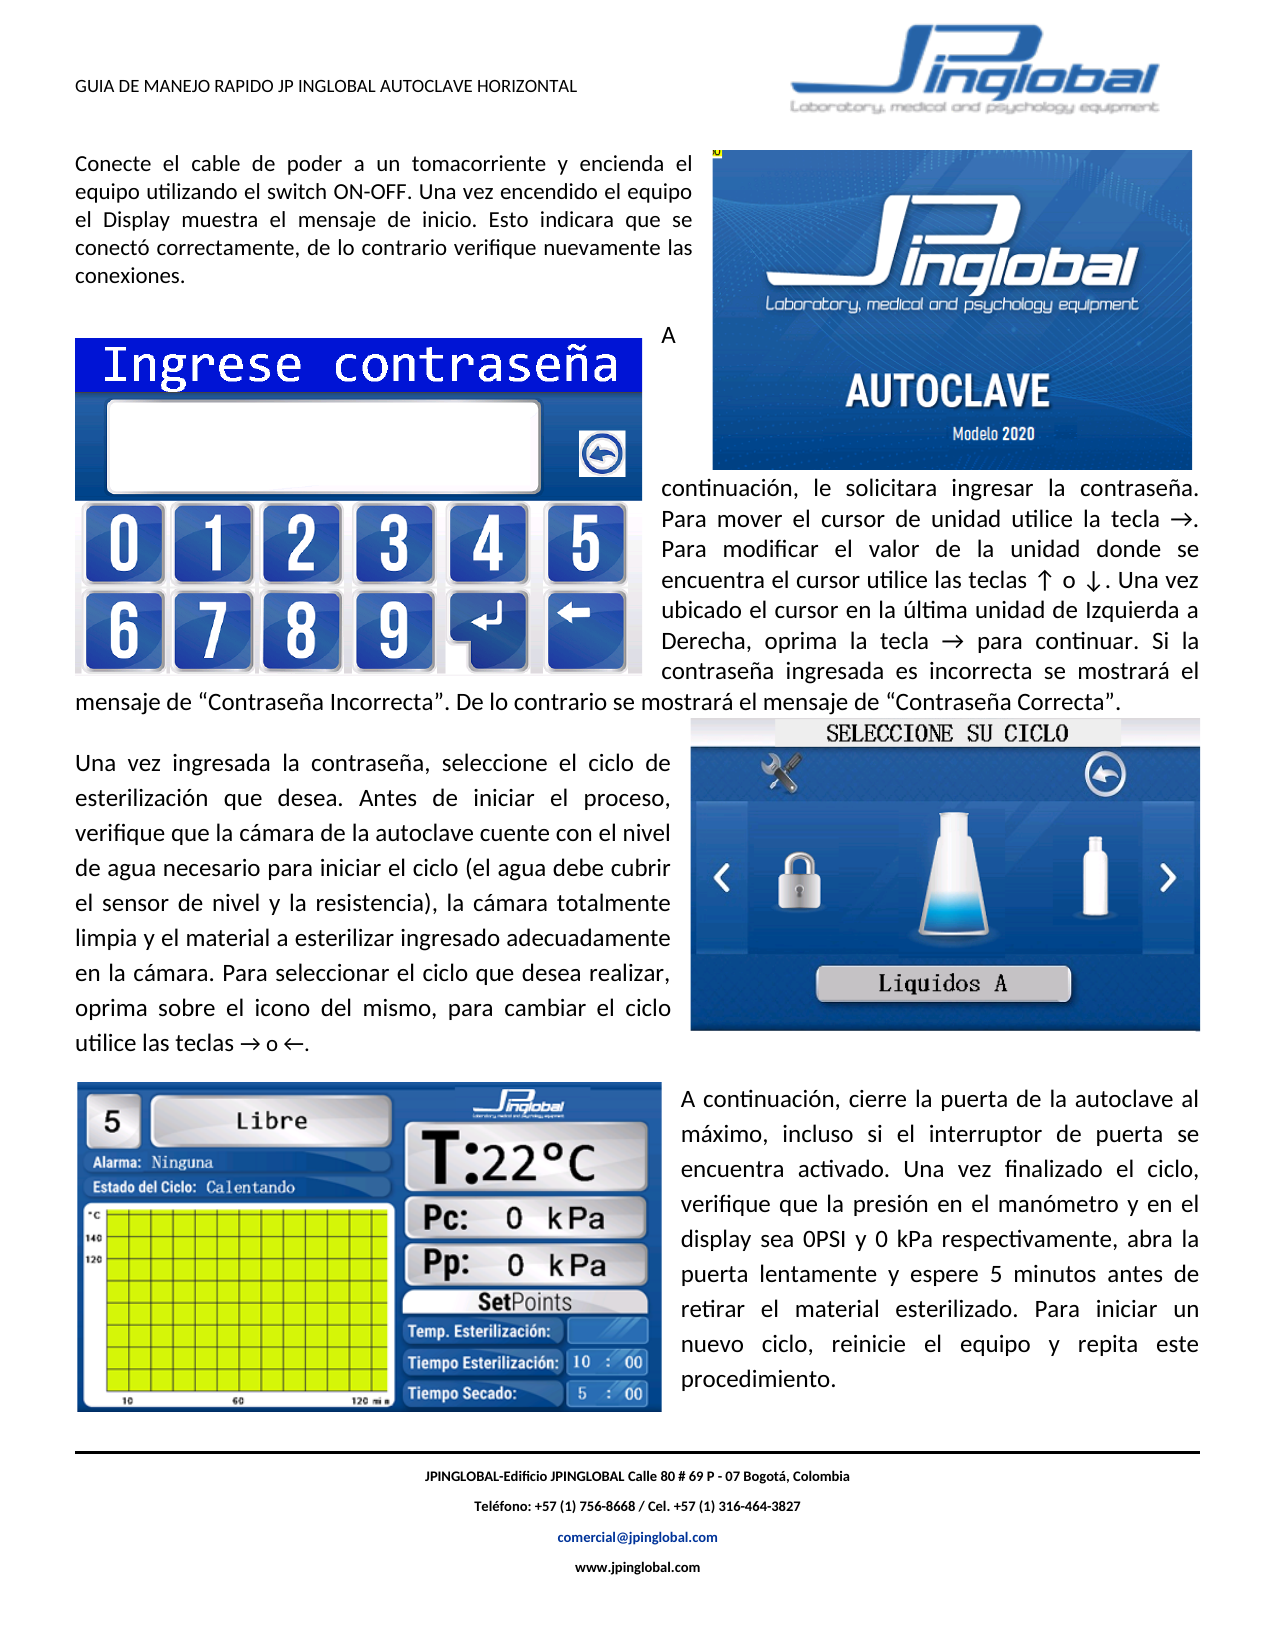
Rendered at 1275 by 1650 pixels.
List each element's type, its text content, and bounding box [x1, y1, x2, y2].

text A continuación, cierre la puerta de la autoclave al máximo, incluso si el interruptor de puerta se encuentra activado. Una vez finalizado el ciclo, verifique que la presión en el manómetro y en el display sea 0PSI y 0 kPa respectivamente, abra la puerta lentamente y espere 5 minutos antes de retirar el material esterilizado. Para iniciar un nuevo ciclo, reinicie el equipo y repita este procedimiento. [662, 1083, 1200, 1393]
list Conecte el cable de poder a un tomacorriente y encienda el equipo utilizando el switch ON-OFF. Una vez encendido el equipo el Display muestra el mensaje de inicio. Esto indicara que se conectó correctamente, de lo contrario verifique nuevamente las conexiones. [75, 149, 1200, 289]
picture [75, 338, 643, 676]
picture [712, 150, 1193, 470]
picture [75, 1082, 662, 1412]
picture [768, 11, 1183, 128]
picture [690, 718, 1200, 1034]
